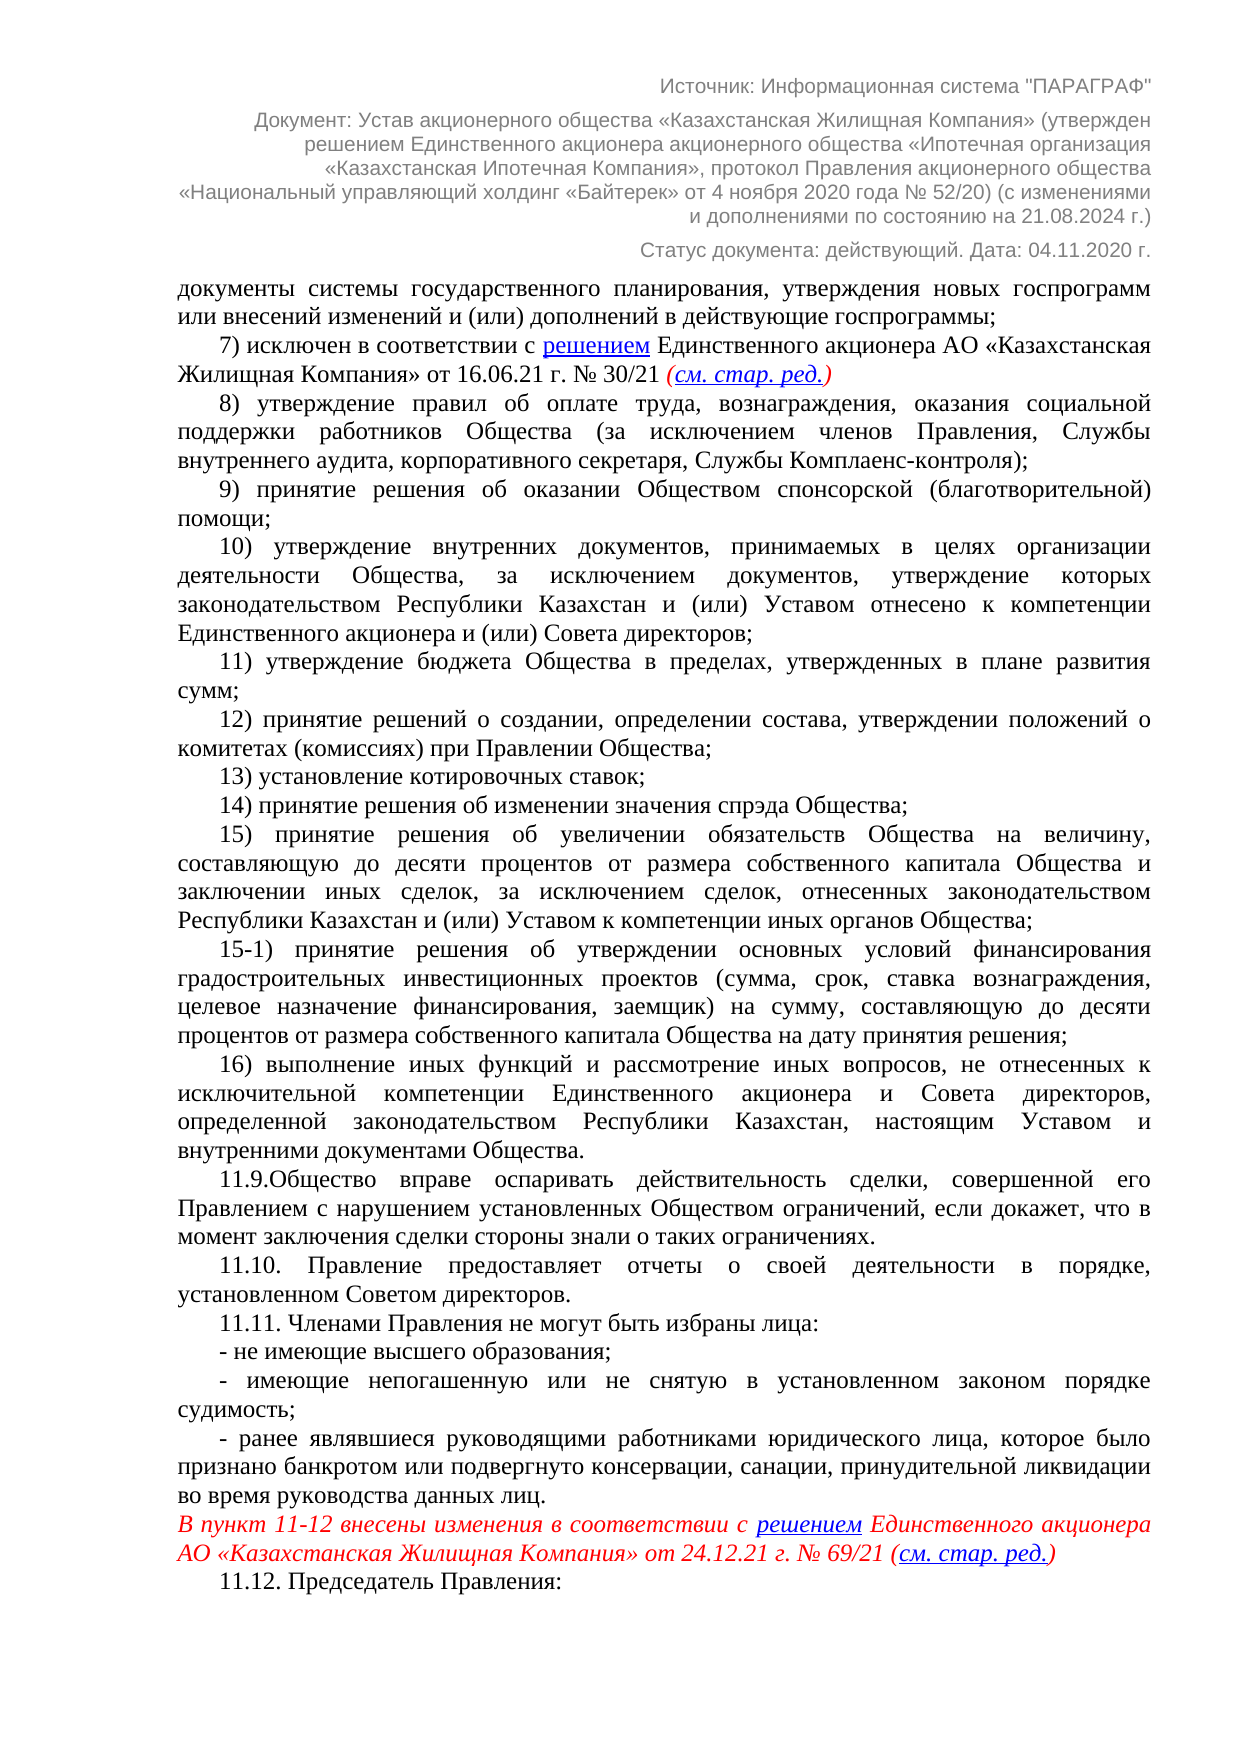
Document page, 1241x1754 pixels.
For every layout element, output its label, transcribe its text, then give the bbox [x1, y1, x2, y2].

text 15-1) принятие решения об утверждении основных условий финансирования градостроительных инвестиционных проектов (сумма, срок, ставка вознаграждения, целевое назначение финансирования, заемщик) на сумму, составляющую до десяти процентов от размера собственного капитала Общества на дату принятия решения; [177, 934, 1152, 1049]
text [177, 273, 1152, 330]
text 7) исключен в соответствии с решением Единственного акционера АО «Казахстанская Жилищная Компания» от 16.06.21 г. № 30/21 (см. стар. ред.) [177, 330, 1152, 388]
text - ранее являвшиеся руководящими работниками юридического лица, которое было признано банкротом или подвергнуто консервации, санации, принудительной ликвидации во время руководства данных лиц. [177, 1423, 1152, 1509]
text 9) принятие решения об оказании Обществом спонсорской (благотворительной) помощи; [177, 474, 1152, 531]
text 12) принятие решений о создании, определении состава, утверждении положений о комитетах (комиссиях) при Правлении Общества; [177, 704, 1152, 761]
text 16) выполнение иных функций и рассмотрение иных вопросов, не отнесенных к исключительной компетенции Единственного акционера и Совета директоров, определенной законодательством Республики Казахстан, настоящим Уставом и внутренними документами Общества. [177, 1049, 1152, 1164]
text 10) утверждение внутренних документов, принимаемых в целях организации деятельности Общества, за исключением документов, утверждение которых законодательством Республики Казахстан и (или) Уставом отнесено к компетенции Единственного акционера и (или) Совета директоров; [177, 531, 1152, 646]
text 11.9.Общество вправе оспаривать действительность сделки, совершенной его Правлением с нарушением установленных Обществом ограничений, если докажет, что в момент заключения сделки стороны знали о таких ограничениях. [177, 1164, 1152, 1250]
text 14) принятие решения об изменении значения спрэда Общества; [177, 790, 1152, 819]
text 11.11. Членами Правления не могут быть избраны лица: [177, 1308, 1152, 1336]
text 11.12. Председатель Правления: [177, 1566, 1152, 1595]
text 15) принятие решения об увеличении обязательств Общества на величину, составляющую до десяти процентов от размера собственного капитала Общества и заключении иных сделок, за исключением сделок, отнесенных законодательством Республики Казахстан и (или) Уставом к компетенции иных органов Общества; [177, 819, 1152, 934]
text 11.10. Правление предоставляет отчеты о своей деятельности в порядке, установленном Советом директоров. [177, 1250, 1152, 1308]
text - имеющие непогашенную или не снятую в установленном законом порядке судимость; [177, 1365, 1152, 1423]
text - не имеющие высшего образования; [177, 1336, 1152, 1365]
text 8) утверждение правил об оплате труда, вознаграждения, оказания социальной поддержки работников Общества (за исключением членов Правления, Службы внутреннего аудита, корпоративного секретаря, Службы Комплаенс-контроля); [177, 388, 1152, 474]
text В пункт 11-12 внесены изменения в соответствии с решением Единственного акционера АО «Казахстанская Жилищная Компания» от 24.12.21 г. № 69/21 (см. стар. ред.) [177, 1509, 1152, 1566]
text 11) утверждение бюджета Общества в пределах, утвержденных в плане развития сумм; [177, 646, 1152, 704]
text 13) установление котировочных ставок; [177, 761, 1152, 790]
